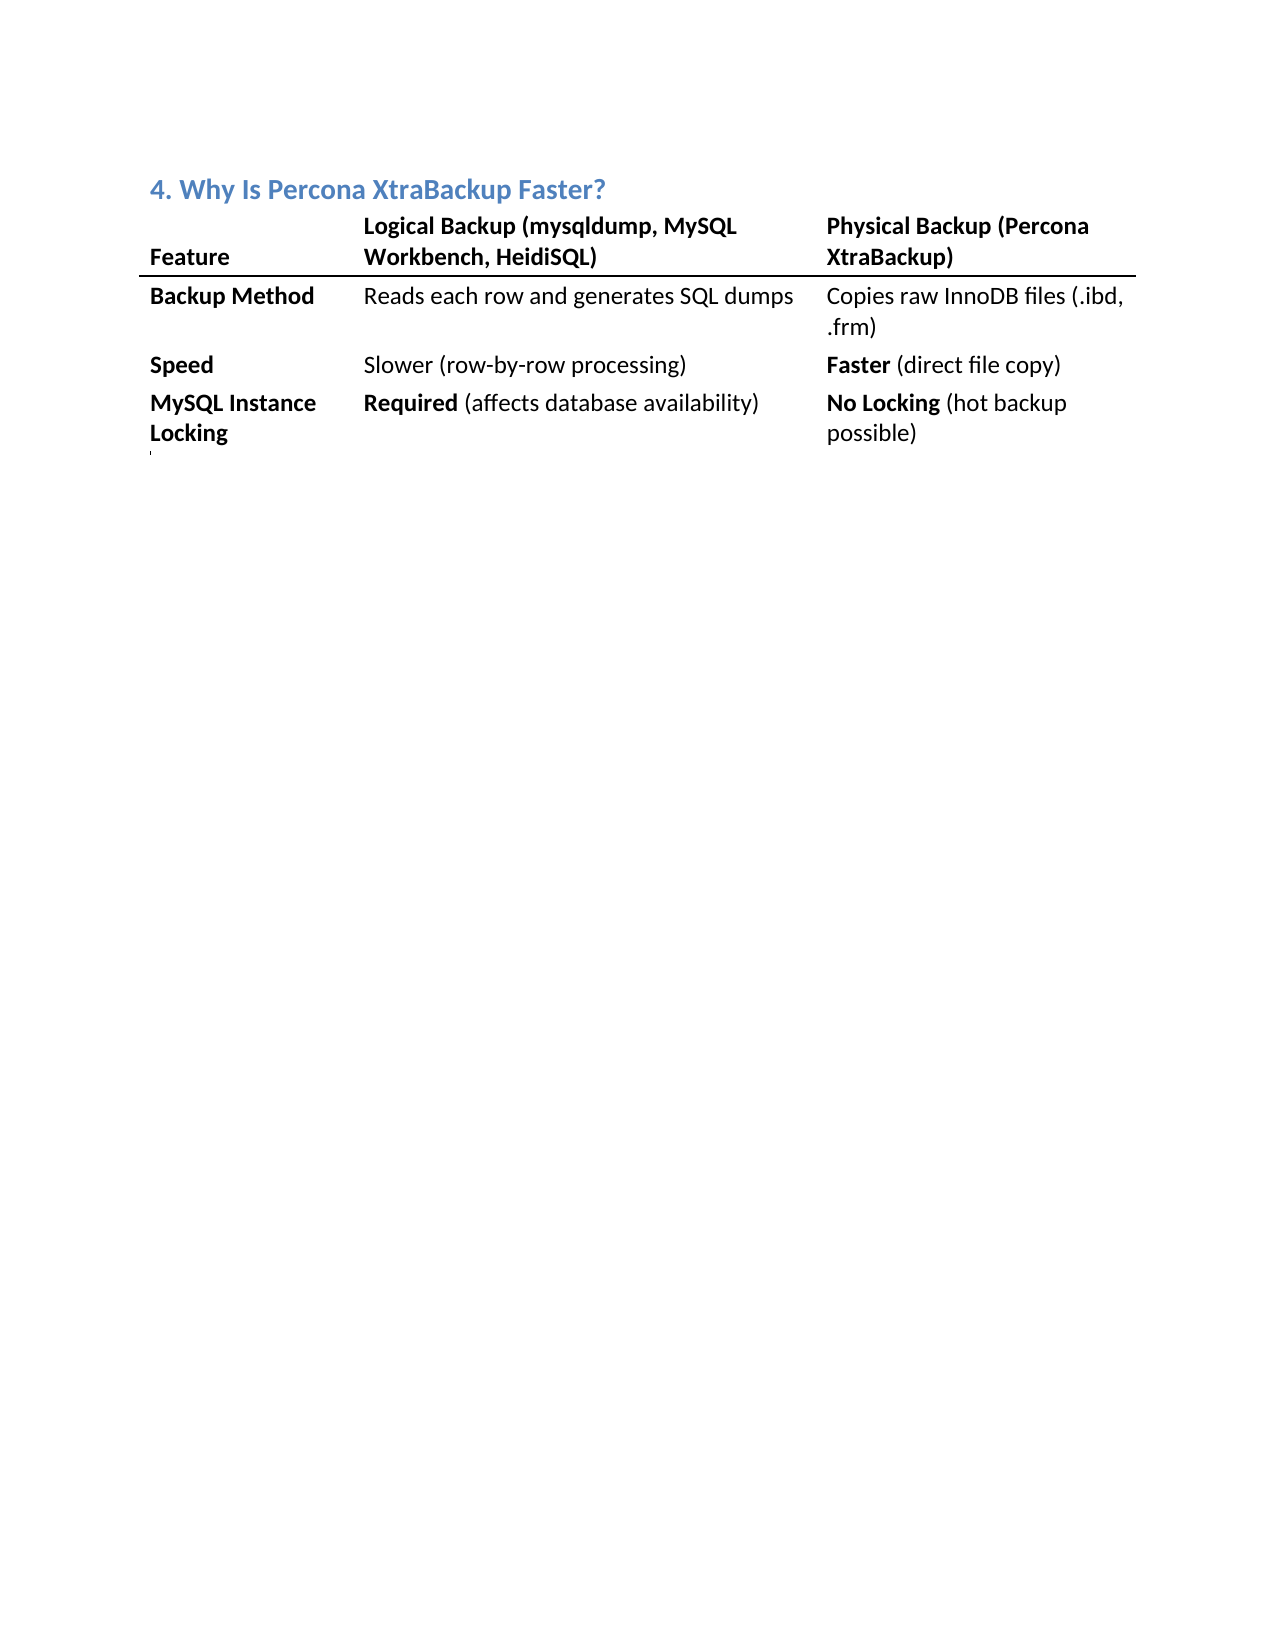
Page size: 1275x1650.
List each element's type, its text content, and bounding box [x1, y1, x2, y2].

table_cell No Locking (hot backup possible) [815, 383, 1136, 452]
table_cell Required (affects database availability) [353, 383, 815, 452]
table_cell Reads each row and generates SQL dumps [353, 277, 815, 345]
table_header Physical Backup (Percona XtraBackup) [815, 206, 1136, 275]
table_cell Slower (row-by-row processing) [353, 345, 815, 383]
table_cell Faster (direct file copy) [815, 345, 1136, 383]
table_cell MySQL Instance Locking [139, 383, 352, 452]
table_header Feature [139, 206, 352, 275]
table_header Logical Backup (mysqldump, MySQL Workbench, HeidiSQL) [353, 206, 815, 275]
table_cell Speed [139, 345, 352, 383]
table_cell Backup Method [139, 277, 352, 345]
subtitle 4. Why Is Percona XtraBackup Faster? [150, 171, 1125, 206]
table_cell Copies raw InnoDB files (.ibd, .frm) [815, 277, 1136, 345]
